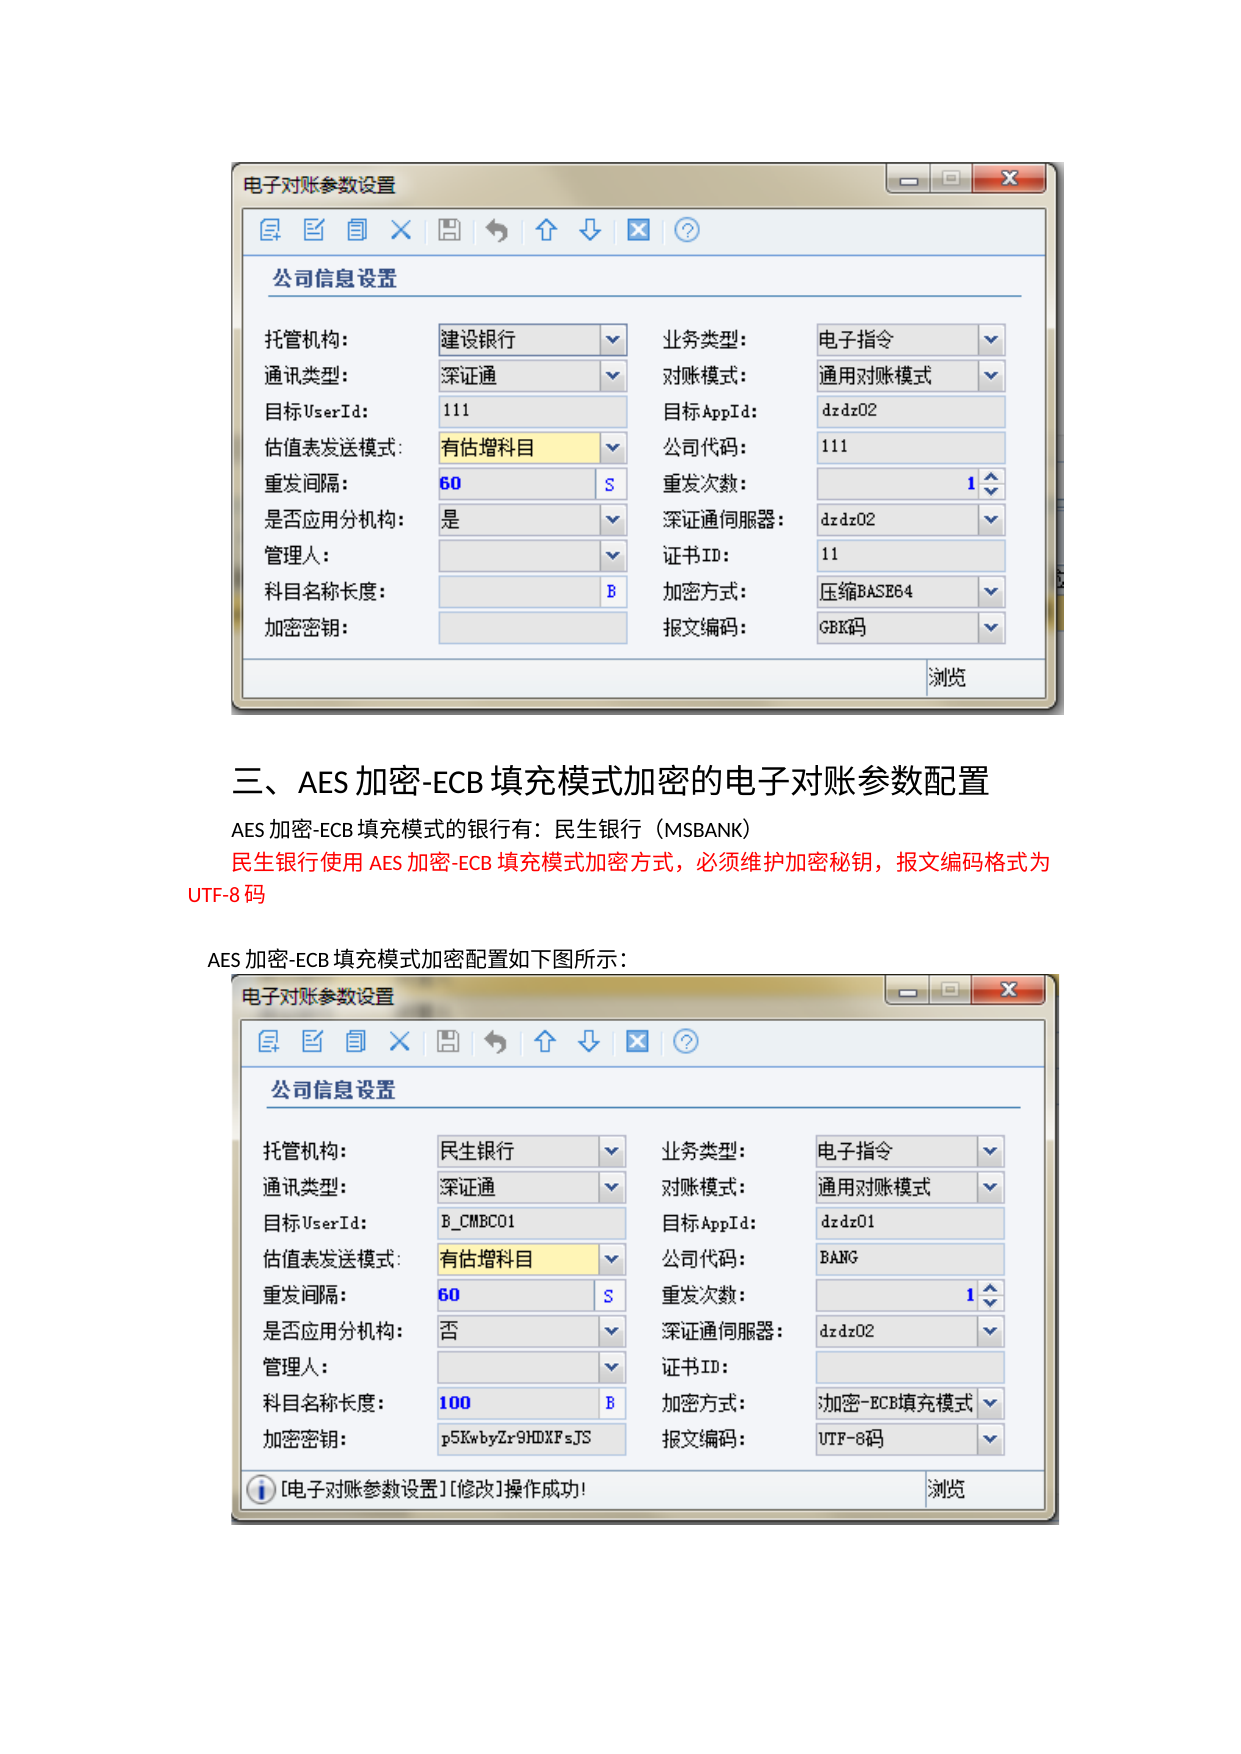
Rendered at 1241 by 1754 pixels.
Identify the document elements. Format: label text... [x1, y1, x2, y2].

text 民生银行使用AES加密-ECB填充模式加密方式，必须维护加密秘钥，报文编码格式为UTF-8码 [187, 844, 1053, 909]
text AES加密-ECB填充模式的银行有：民生银行（MSBANK） [187, 812, 1053, 844]
list AES加密-ECB填充模式加密的电子对账参数配置 [187, 747, 1053, 812]
picture [231, 974, 1060, 1525]
text AES加密-ECB填充模式加密配置如下图所示： [187, 942, 1053, 974]
picture [231, 162, 1064, 715]
